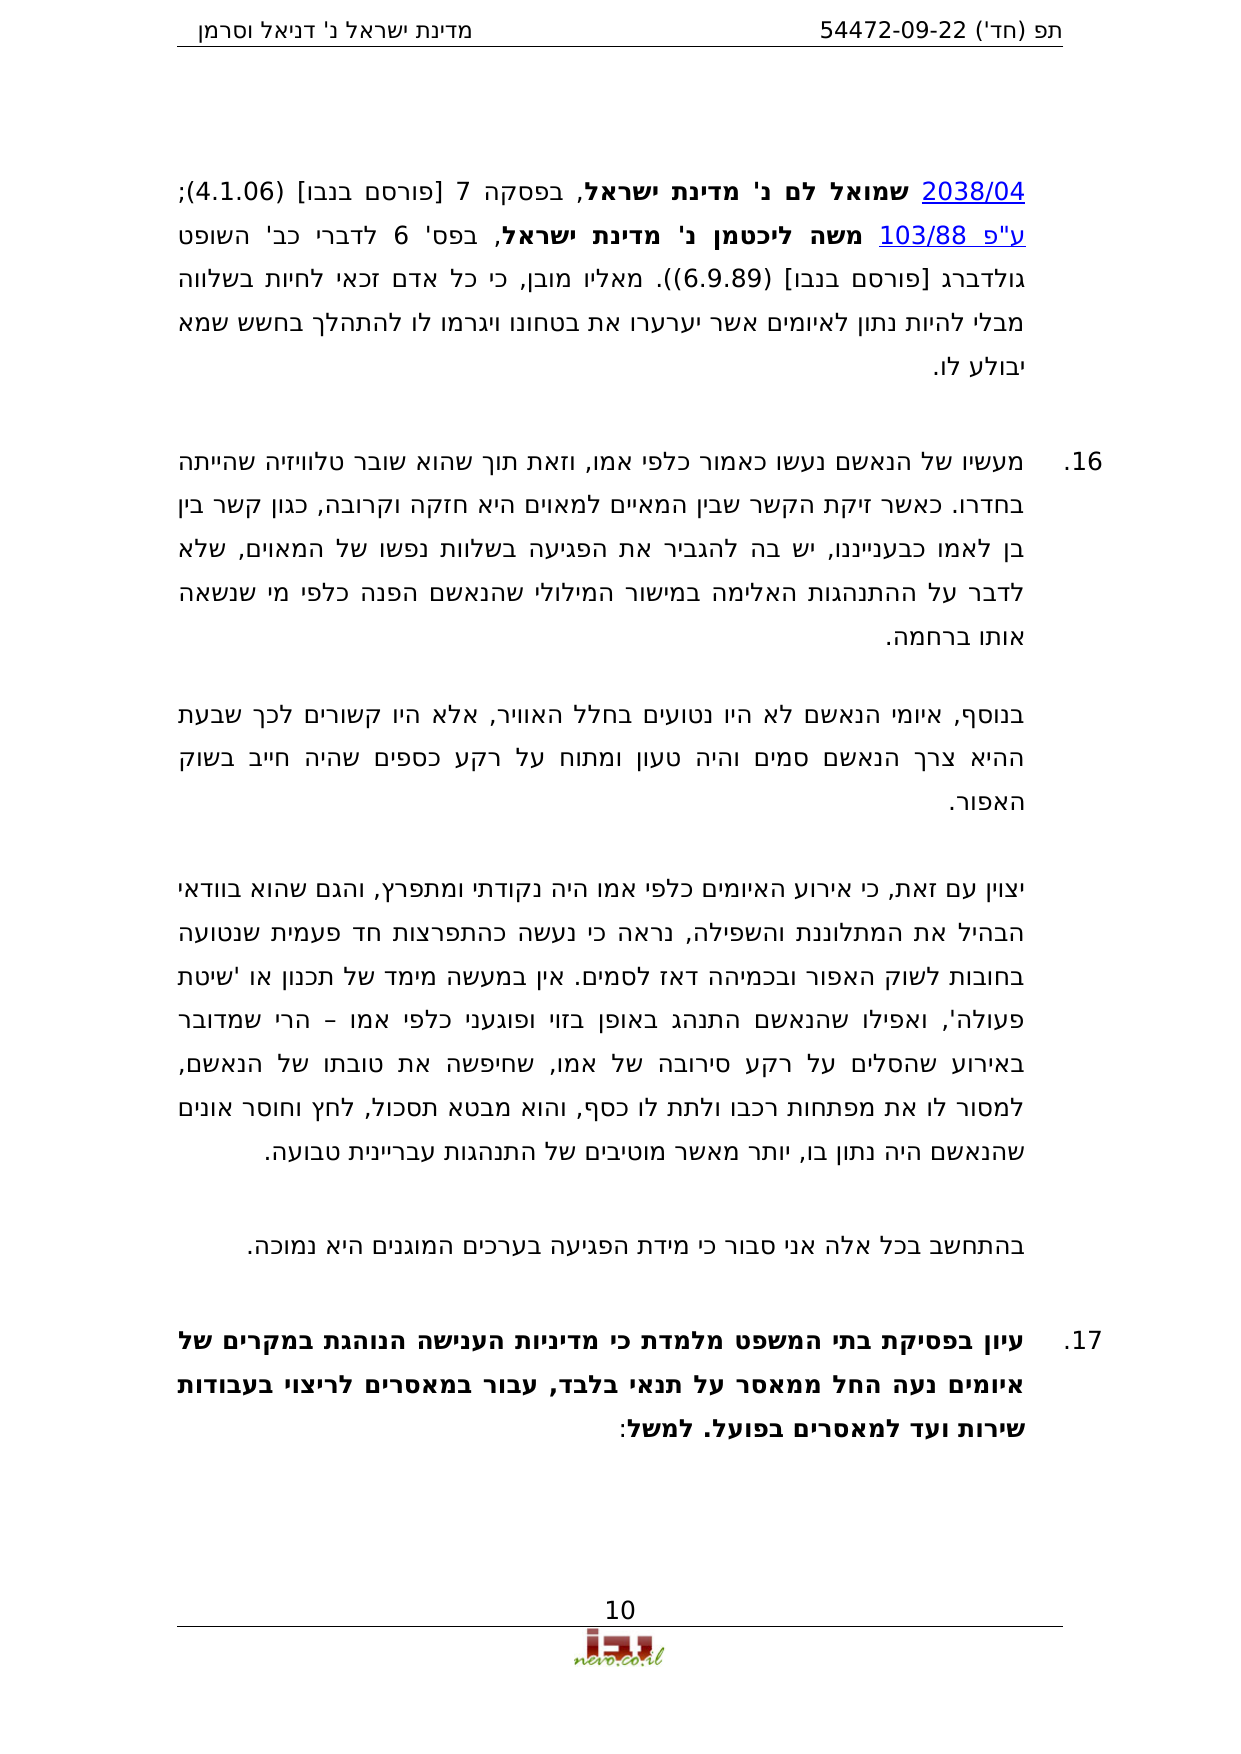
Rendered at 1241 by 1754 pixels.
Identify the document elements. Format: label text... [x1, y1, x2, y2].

list בנוסף, איומי הנאשם לא היו נטועים בחלל האוויר, אלא היו קשורים לכך שבעת ההיא צרך הנאשם סמים והיה טעון ומתוח על רקע כספים שהיה חייב בשוק האפור. [177, 700, 1026, 816]
picture [574, 1628, 666, 1667]
text יצוין עם זאת, כי אירוע האיומים כלפי אמו היה נקודתי ומתפרץ, והגם שהוא בוודאי הבהיל את המתלוננת והשפילה, נראה כי נעשה כהתפרצות חד פעמית שנטועה בחובות לשוק האפור ובכמיהה דאז לסמים. אין במעשה מימד של תכנון או 'שיטת פעולה', ואפילו שהנאשם התנהג באופן בזוי ופוגעני כלפי אמו – הרי שמדובר באירוע שהסלים על רקע סירובה של אמו, שחיפשה את טובתו של הנאשם, למסור לו את מפתחות רכבו ולתת לו כסף, והוא מבטא תסכול, לחץ וחוסר אונים שהנאשם היה נתון בו, יותר מאשר מוטיבים של התנהגות עבריינית טבועה. [177, 874, 1026, 1166]
list מעשיו של הנאשם נעשו כאמור כלפי אמו, וזאת תוך שהוא שובר טלוויזיה שהייתה בחדרו. כאשר זיקת הקשר שבין המאיים למאוים היא חזקה וקרובה, כגון קשר בין בן לאמו כבענייננו, יש בה להגביר את הפגיעה בשלוות נפשו של המאוים, שלא לדבר על ההתנהגות האלימה במישור המילולי שהנאשם הפנה כלפי מי שנשאה אותו ברחמה. [177, 447, 1063, 651]
text בהתחשב בכל אלה אני סבור כי מידת הפגיעה בערכים המוגנים היא נמוכה. [177, 1231, 1026, 1261]
list עיון בפסיקת בתי המשפט מלמדת כי מדיניות הענישה הנוהגת במקרים של איומים נעה החל ממאסר על תנאי בלבד, עבור במאסרים לריצוי בעבודות שירות ועד למאסרים בפועל. למשל: [177, 1326, 1063, 1443]
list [177, 177, 1063, 381]
